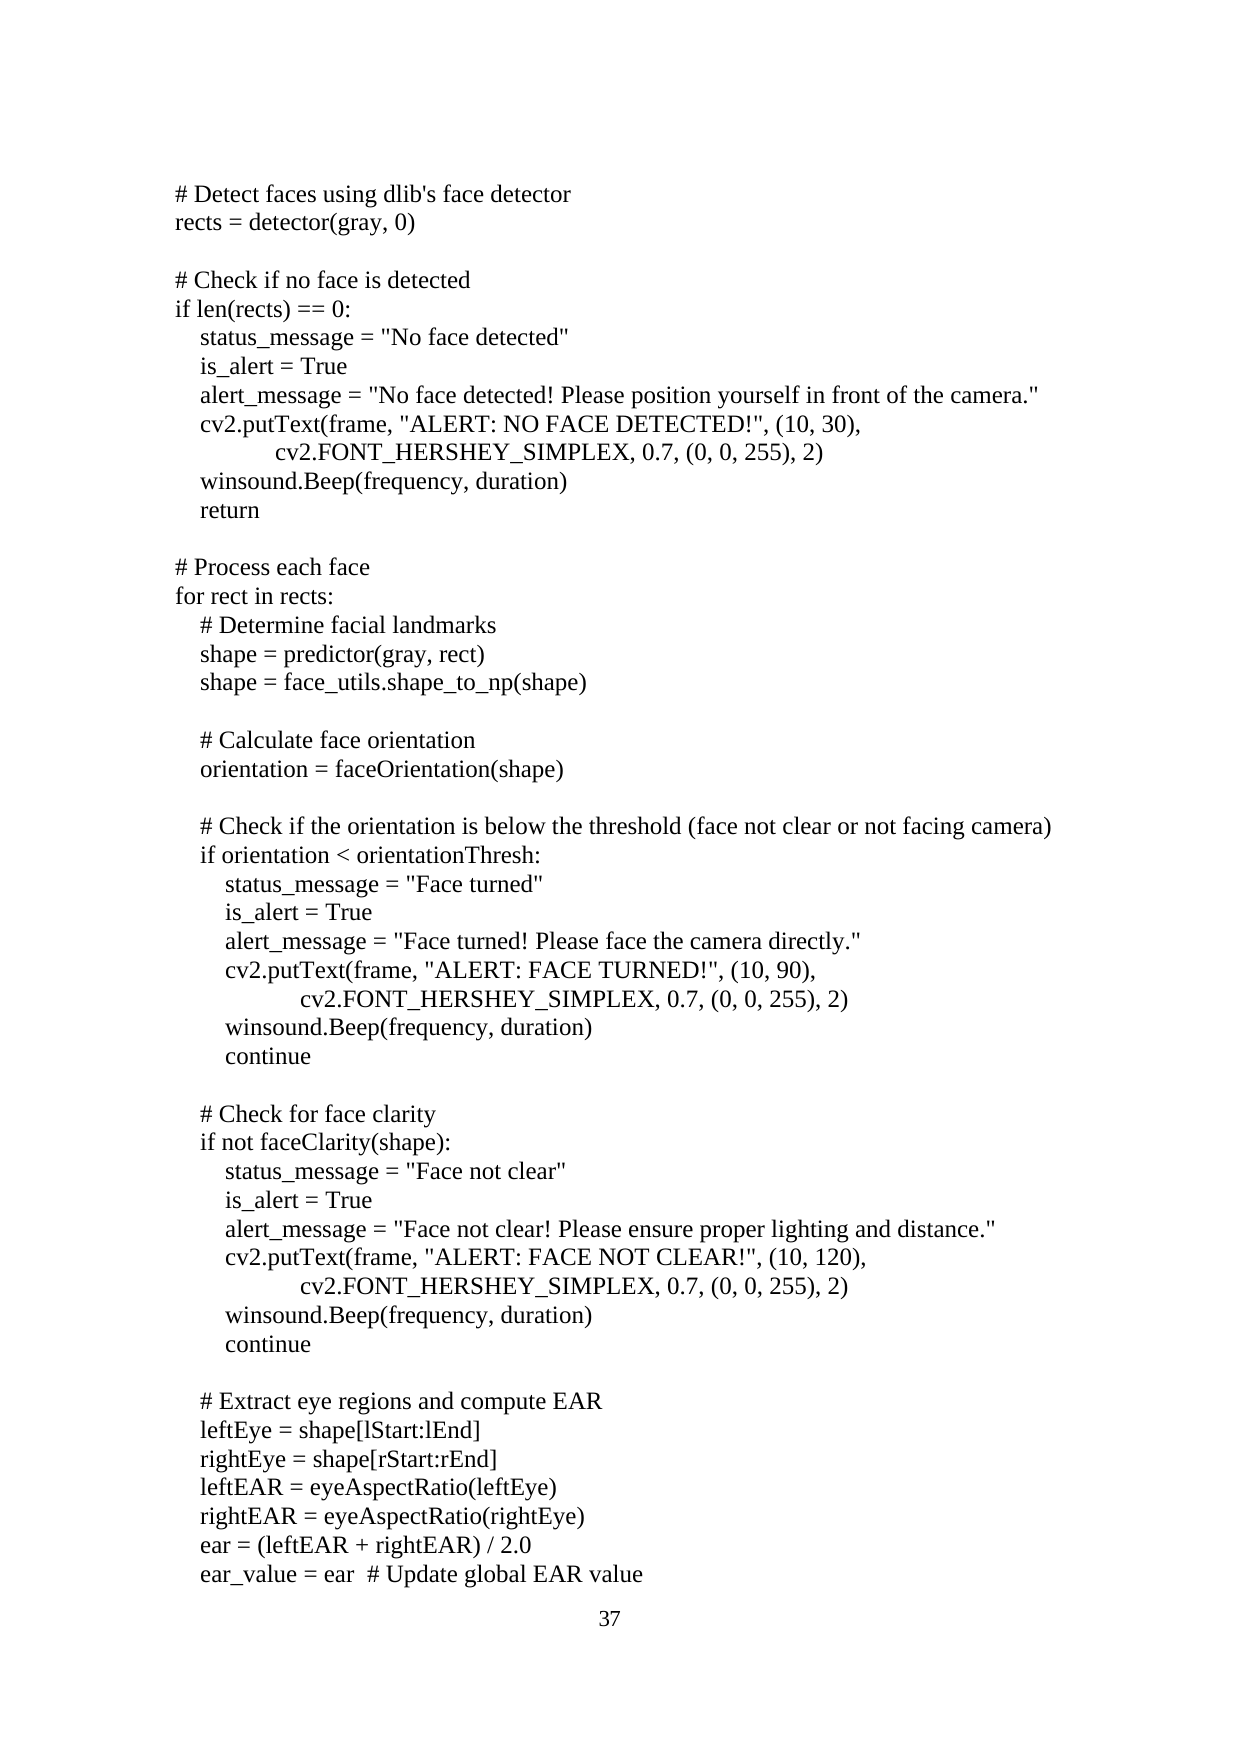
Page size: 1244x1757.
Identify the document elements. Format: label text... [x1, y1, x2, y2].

text leftEye = shape[lStart:lEnd] [150, 1415, 1094, 1444]
text # Check for face clarity [150, 1099, 1094, 1127]
text cv2.FONT_HERSHEY_SIMPLEX, 0.7, (0, 0, 255), 2) [150, 1271, 1094, 1300]
text winsound.Beep(frequency, duration) [150, 466, 1094, 495]
text rightEAR = eyeAspectRatio(rightEye) [150, 1501, 1094, 1530]
text cv2.putText(frame, "ALERT: NO FACE DETECTED!", (10, 30), [150, 409, 1094, 437]
text alert_message = "Face not clear! Please ensure proper lighting and distance." [150, 1214, 1094, 1242]
text status_message = "Face turned" [150, 869, 1094, 897]
text shape = predictor(gray, rect) [150, 639, 1094, 667]
text status_message = "No face detected" [150, 322, 1094, 351]
text orientation = faceOrientation(shape) [150, 754, 1094, 782]
text continue [150, 1329, 1094, 1357]
text is_alert = True [150, 351, 1094, 380]
text status_message = "Face not clear" [150, 1156, 1094, 1185]
text # Process each face [150, 552, 1094, 581]
text # Check if no face is detected [150, 265, 1094, 294]
text cv2.putText(frame, "ALERT: FACE NOT CLEAR!", (10, 120), [150, 1242, 1094, 1271]
text # Determine facial landmarks [150, 610, 1094, 639]
text is_alert = True [150, 1185, 1094, 1214]
text # Check if the orientation is below the threshold (face not clear or not facing camera) [150, 811, 1094, 840]
text return [150, 495, 1094, 524]
text ear = (leftEAR + rightEAR) / 2.0 [150, 1530, 1094, 1559]
text winsound.Beep(frequency, duration) [150, 1300, 1094, 1329]
text for rect in rects: [150, 581, 1094, 610]
text cv2.FONT_HERSHEY_SIMPLEX, 0.7, (0, 0, 255), 2) [150, 437, 1094, 466]
text # Extract eye regions and compute EAR [150, 1386, 1094, 1415]
text cv2.FONT_HERSHEY_SIMPLEX, 0.7, (0, 0, 255), 2) [150, 984, 1094, 1012]
text rightEye = shape[rStart:rEnd] [150, 1444, 1094, 1472]
text is_alert = True [150, 897, 1094, 926]
text rects = detector(gray, 0) [150, 207, 1094, 236]
text alert_message = "No face detected! Please position yourself in front of the camera." [150, 380, 1094, 409]
text leftEAR = eyeAspectRatio(leftEye) [150, 1472, 1094, 1501]
text if len(rects) == 0: [150, 294, 1094, 322]
text continue [150, 1041, 1094, 1070]
text # Detect faces using dlib's face detector [150, 179, 1094, 207]
text # Calculate face orientation [150, 725, 1094, 754]
text winsound.Beep(frequency, duration) [150, 1012, 1094, 1041]
text shape = face_utils.shape_to_np(shape) [150, 667, 1094, 696]
text ear_value = ear # Update global EAR value [150, 1559, 1094, 1587]
text cv2.putText(frame, "ALERT: FACE TURNED!", (10, 90), [150, 955, 1094, 984]
text if not faceClarity(shape): [150, 1127, 1094, 1156]
text alert_message = "Face turned! Please face the camera directly." [150, 926, 1094, 955]
text if orientation < orientationThresh: [150, 840, 1094, 869]
